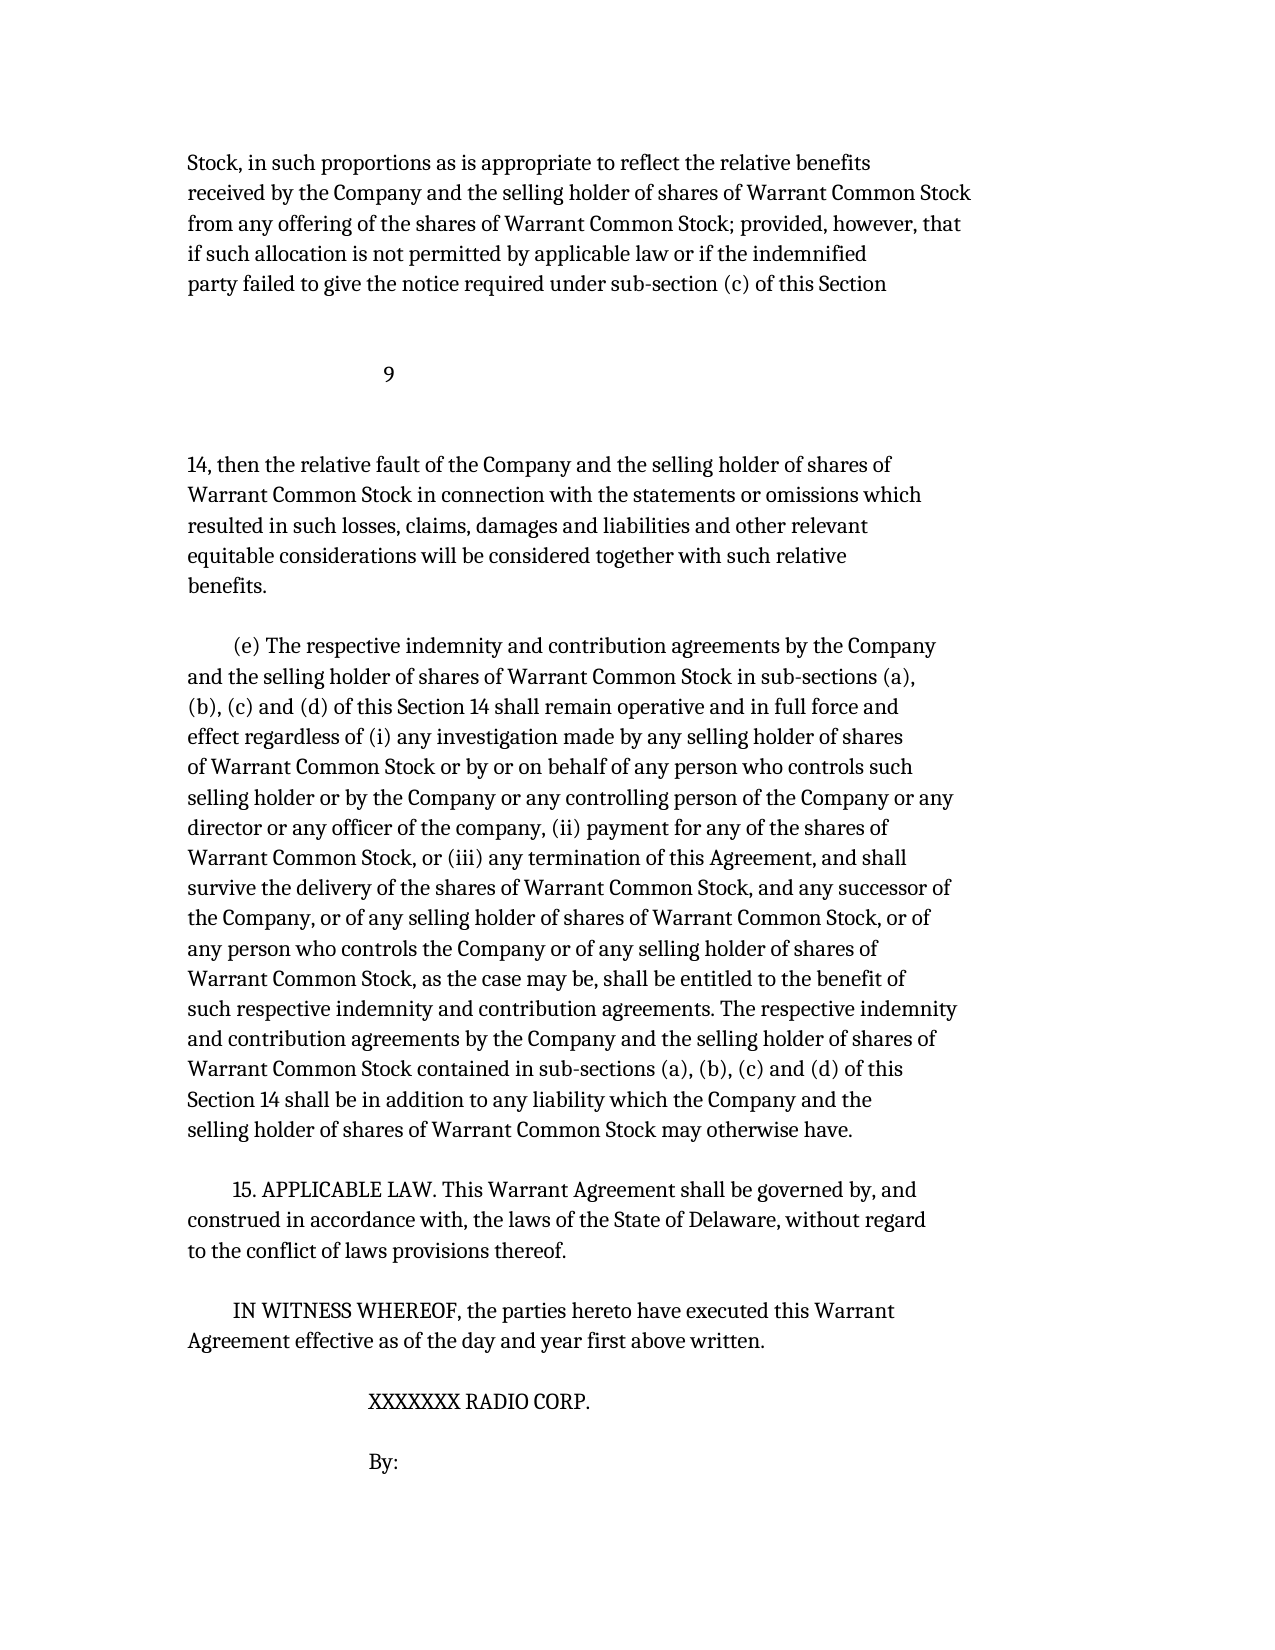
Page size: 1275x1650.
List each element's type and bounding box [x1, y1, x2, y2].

text [187, 150, 1087, 1475]
